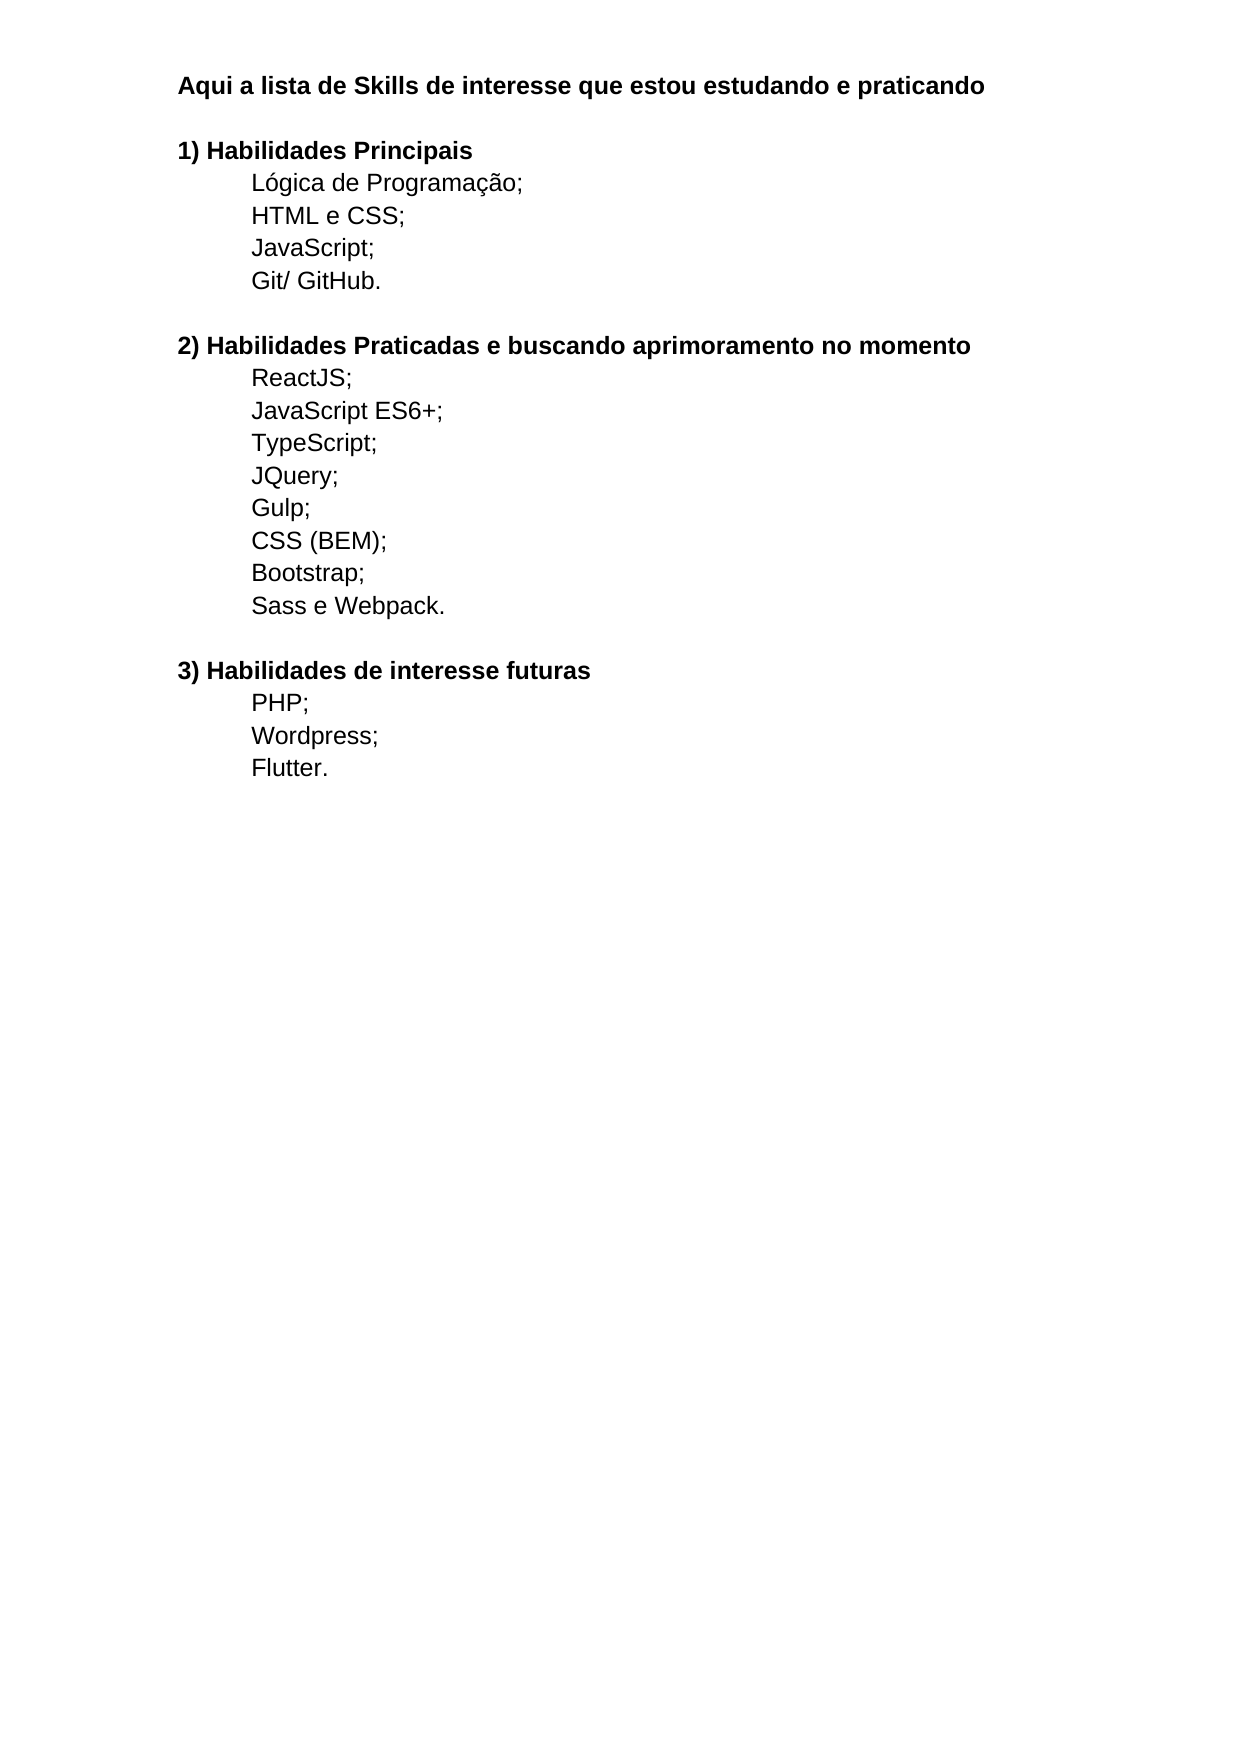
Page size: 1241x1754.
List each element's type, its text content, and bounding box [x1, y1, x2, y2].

text JavaScript ES6+; [251, 394, 1122, 426]
text Flutter. [251, 751, 1122, 784]
text HTML e CSS; [251, 199, 1122, 231]
text 3) Habilidades de interesse futuras [177, 654, 1122, 686]
text Aqui a lista de Skills de interesse que estou estudando e praticando [177, 69, 1122, 101]
text JQuery; [251, 459, 1122, 491]
text 1) Habilidades Principais [177, 134, 1122, 166]
text Git/ GitHub. [251, 264, 1122, 296]
text JavaScript; [251, 231, 1122, 264]
text Gulp; [251, 491, 1122, 524]
text ReactJS; [251, 361, 1122, 394]
text Sass e Webpack. [251, 589, 1122, 621]
text Wordpress; [251, 719, 1122, 751]
text Lógica de Programação; [251, 166, 1122, 199]
text PHP; [251, 686, 1122, 719]
text Bootstrap; [251, 556, 1122, 589]
text CSS (BEM); [251, 524, 1122, 556]
text TypeScript; [251, 426, 1122, 459]
text 2) Habilidades Praticadas e buscando aprimoramento no momento [177, 329, 1122, 361]
